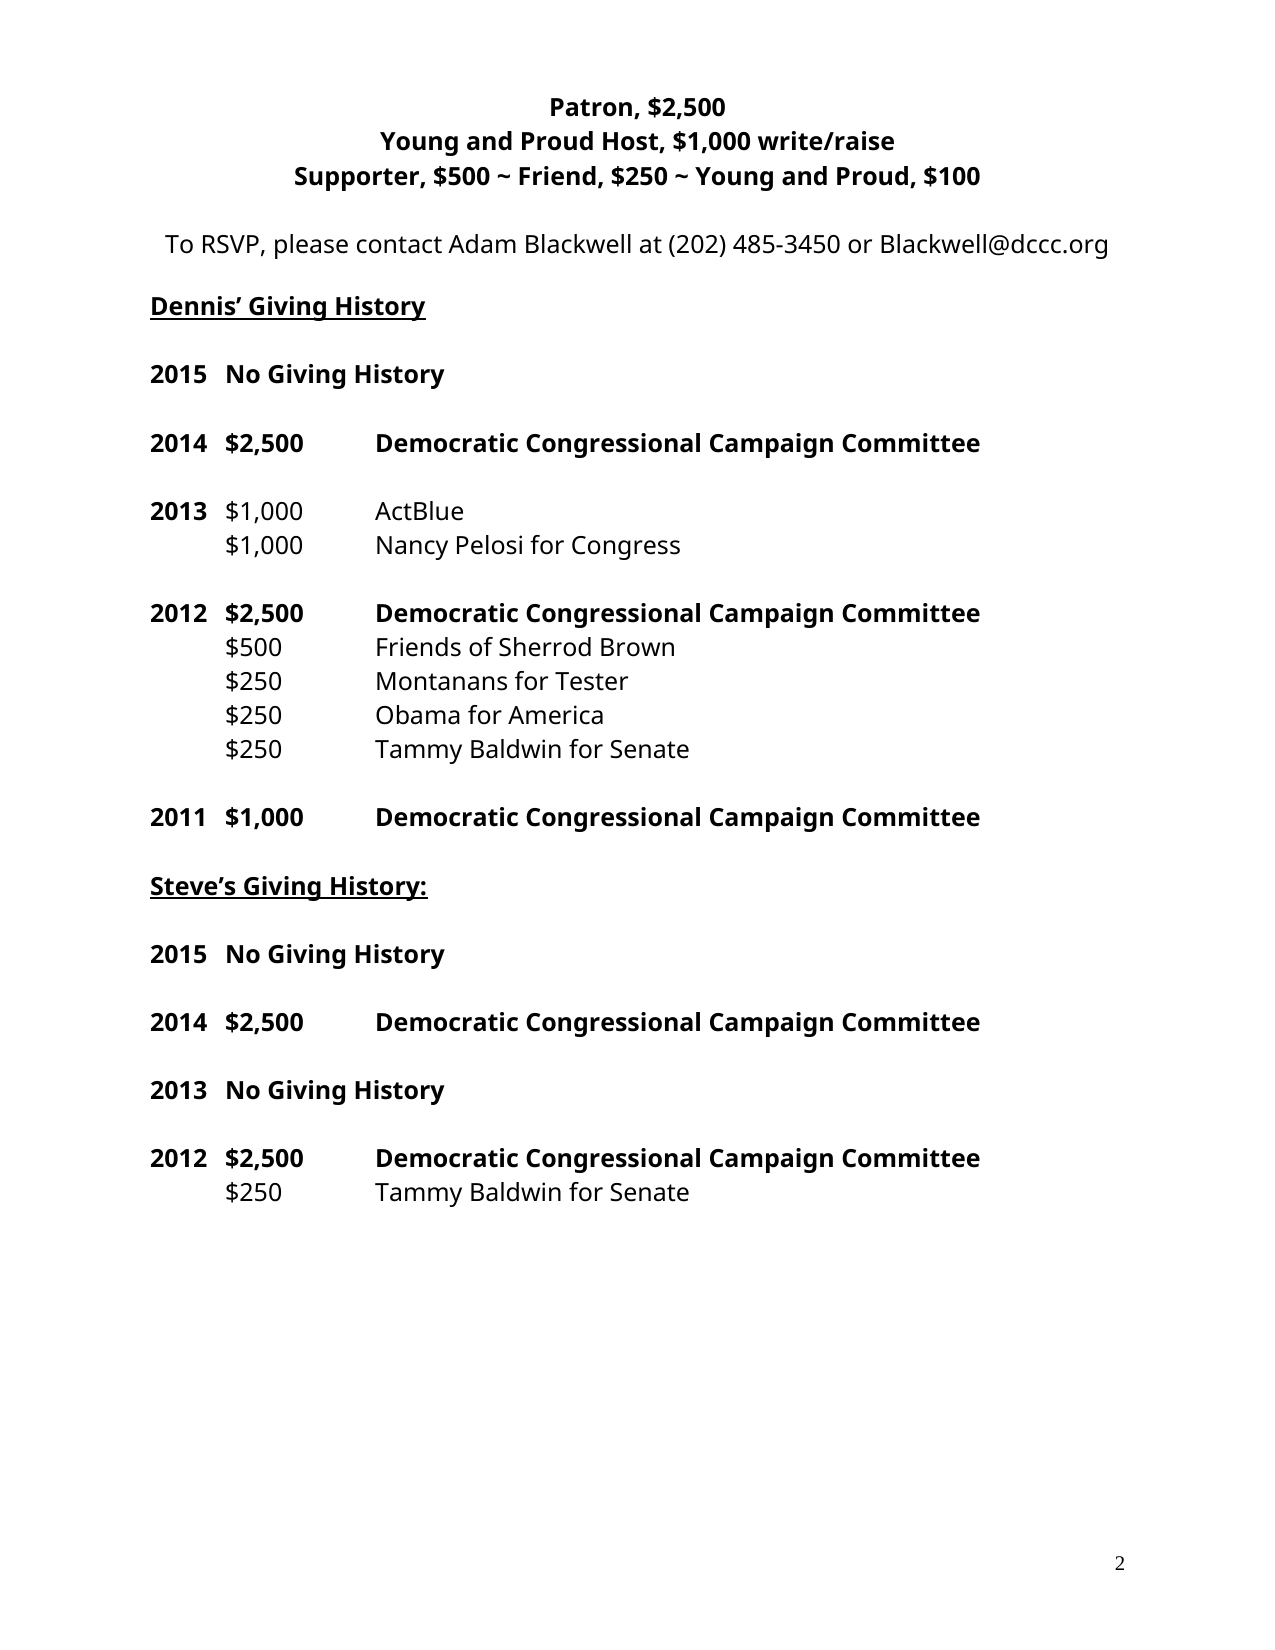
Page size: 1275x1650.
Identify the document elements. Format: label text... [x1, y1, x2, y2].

text 2014 $2,500 Democratic Congressional Campaign Committee [150, 1004, 1125, 1038]
text $250 Tammy Baldwin for Senate [150, 732, 1125, 766]
text Supporter, $500 ~ Friend, $250 ~ Young and Proud, $100 [150, 158, 1125, 192]
text Young and Proud Host, $1,000 write/raise [150, 124, 1125, 158]
text Steve’s Giving History: [150, 868, 1125, 902]
text 2013 $1,000 ActBlue [150, 493, 1125, 527]
text Dennis’ Giving History [150, 289, 1125, 323]
text $1,000 Nancy Pelosi for Congress [150, 527, 1125, 562]
text 2012 $2,500 Democratic Congressional Campaign Committee [150, 1141, 1125, 1175]
text $500 Friends of Sherrod Brown [150, 630, 1125, 664]
text $250 Montanans for Tester [150, 664, 1125, 698]
text 2015 No Giving History [150, 357, 1125, 391]
text $250 Obama for America [150, 698, 1125, 732]
text To RSVP, please contact Adam Blackwell at (202) 485-3450 or Blackwell@dccc.org [150, 226, 1125, 260]
text Patron, $2,500 [150, 90, 1125, 124]
text 2014 $2,500 Democratic Congressional Campaign Committee [150, 425, 1125, 459]
text 2015 No Giving History [150, 936, 1125, 970]
text $250 Tammy Baldwin for Senate [150, 1175, 1125, 1209]
text 2013 No Giving History [150, 1072, 1125, 1107]
text 2011 $1,000 Democratic Congressional Campaign Committee [150, 800, 1125, 834]
text 2012 $2,500 Democratic Congressional Campaign Committee [150, 596, 1125, 630]
